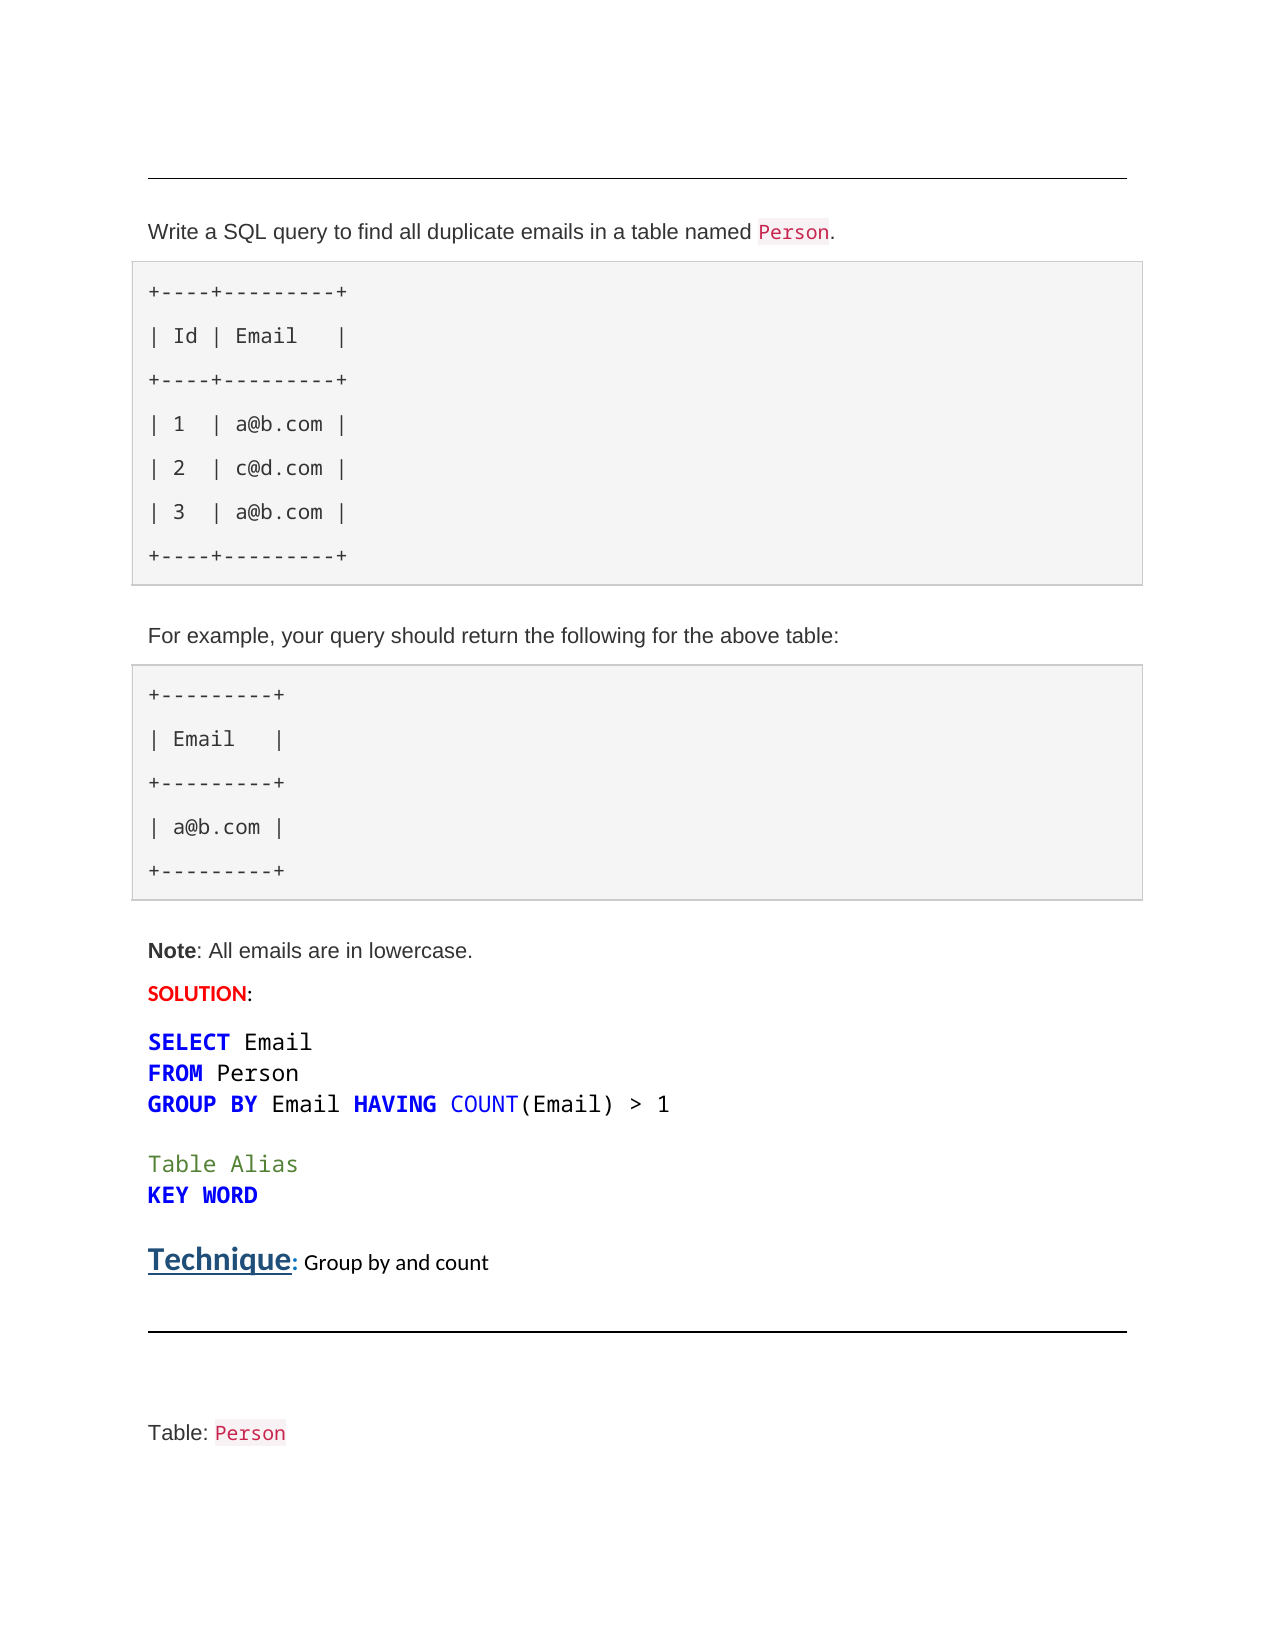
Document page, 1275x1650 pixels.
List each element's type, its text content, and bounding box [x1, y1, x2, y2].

text SOLUTION: [148, 979, 1127, 1007]
text | 1 | a@b.com | [133, 393, 1142, 437]
text | 2 | c@d.com | [133, 437, 1142, 481]
text For example, your query should return the following for the above table: [148, 601, 1127, 648]
text | Email | [133, 708, 1142, 752]
text FROM Person [148, 1057, 1127, 1088]
text KEY WORD [148, 1179, 1127, 1210]
text +---------+ [133, 666, 1142, 708]
text +----+---------+ [133, 262, 1142, 305]
text GROUP BY Email HAVING COUNT(Email) > 1 [148, 1088, 1127, 1119]
text | 3 | a@b.com | [133, 481, 1142, 525]
text Table: Person [148, 1399, 1127, 1446]
text Table Alias [148, 1148, 1127, 1179]
text +----+---------+ [133, 525, 1142, 584]
text | a@b.com | [133, 796, 1142, 840]
text SELECT Email [148, 1026, 1127, 1057]
text Note: All emails are in lowercase. [148, 916, 1127, 963]
text Technique: Group by and count [148, 1238, 1127, 1279]
text +----+---------+ [133, 349, 1142, 393]
text +---------+ [133, 752, 1142, 796]
text | Id | Email | [133, 305, 1142, 349]
text Write a SQL query to find all duplicate emails in a table named Person. [148, 198, 1127, 245]
text +---------+ [133, 840, 1142, 899]
